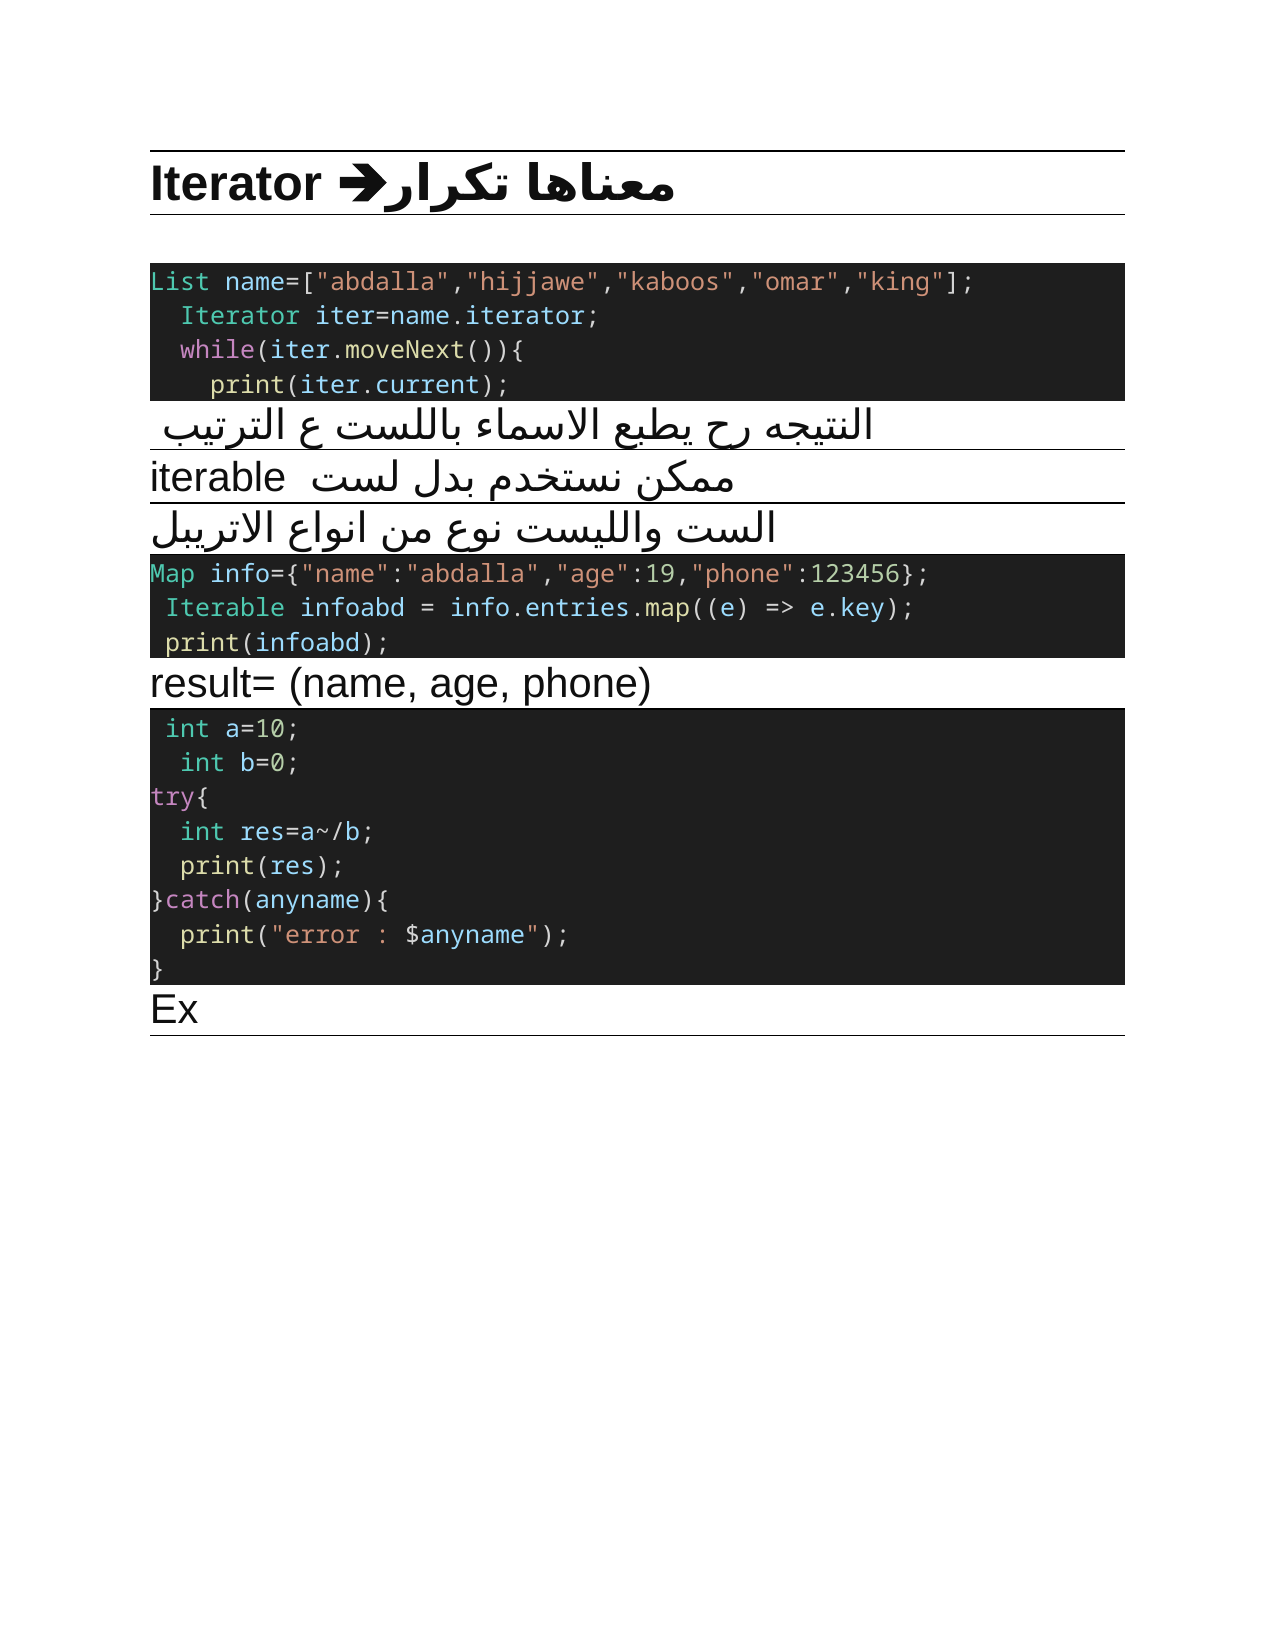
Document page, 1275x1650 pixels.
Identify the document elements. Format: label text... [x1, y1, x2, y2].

subtitle Ex [150, 985, 1125, 1035]
text Iterable infoabd = info.entries.map((e) => e.key); [150, 589, 1125, 624]
text while(iter.moveNext()){ [150, 332, 1125, 366]
subtitle result= (name, age, phone) [150, 658, 1125, 708]
subtitle النتيجه رح يطبع الاسماء باللست ع الترتيب [150, 401, 1125, 448]
subtitle ممكن نستخدم بدل لست iterable [150, 450, 1125, 502]
text print(iter.current); [150, 366, 1125, 401]
text print(infoabd); [150, 624, 1125, 658]
text int a=10; [150, 710, 1125, 744]
text List name=["abdalla","hijjawe","kaboos","omar","king"]; [150, 263, 1125, 297]
text int b=0; [150, 744, 1125, 779]
subtitle الست والليست نوع من انواع الاتريبل [150, 504, 1125, 554]
subtitle Iterator معناها تكرار [150, 152, 1125, 214]
text Iterator iter=name.iterator; [150, 297, 1125, 332]
text int res=a~/b; [150, 813, 1125, 847]
text try{ [150, 779, 1125, 813]
text }catch(anyname){ [150, 882, 1125, 916]
text print(res); [150, 847, 1125, 882]
text Map info={"name":"abdalla","age":19,"phone":123456}; [150, 555, 1125, 589]
text } [150, 951, 1125, 985]
text print("error : $anyname"); [150, 916, 1125, 951]
